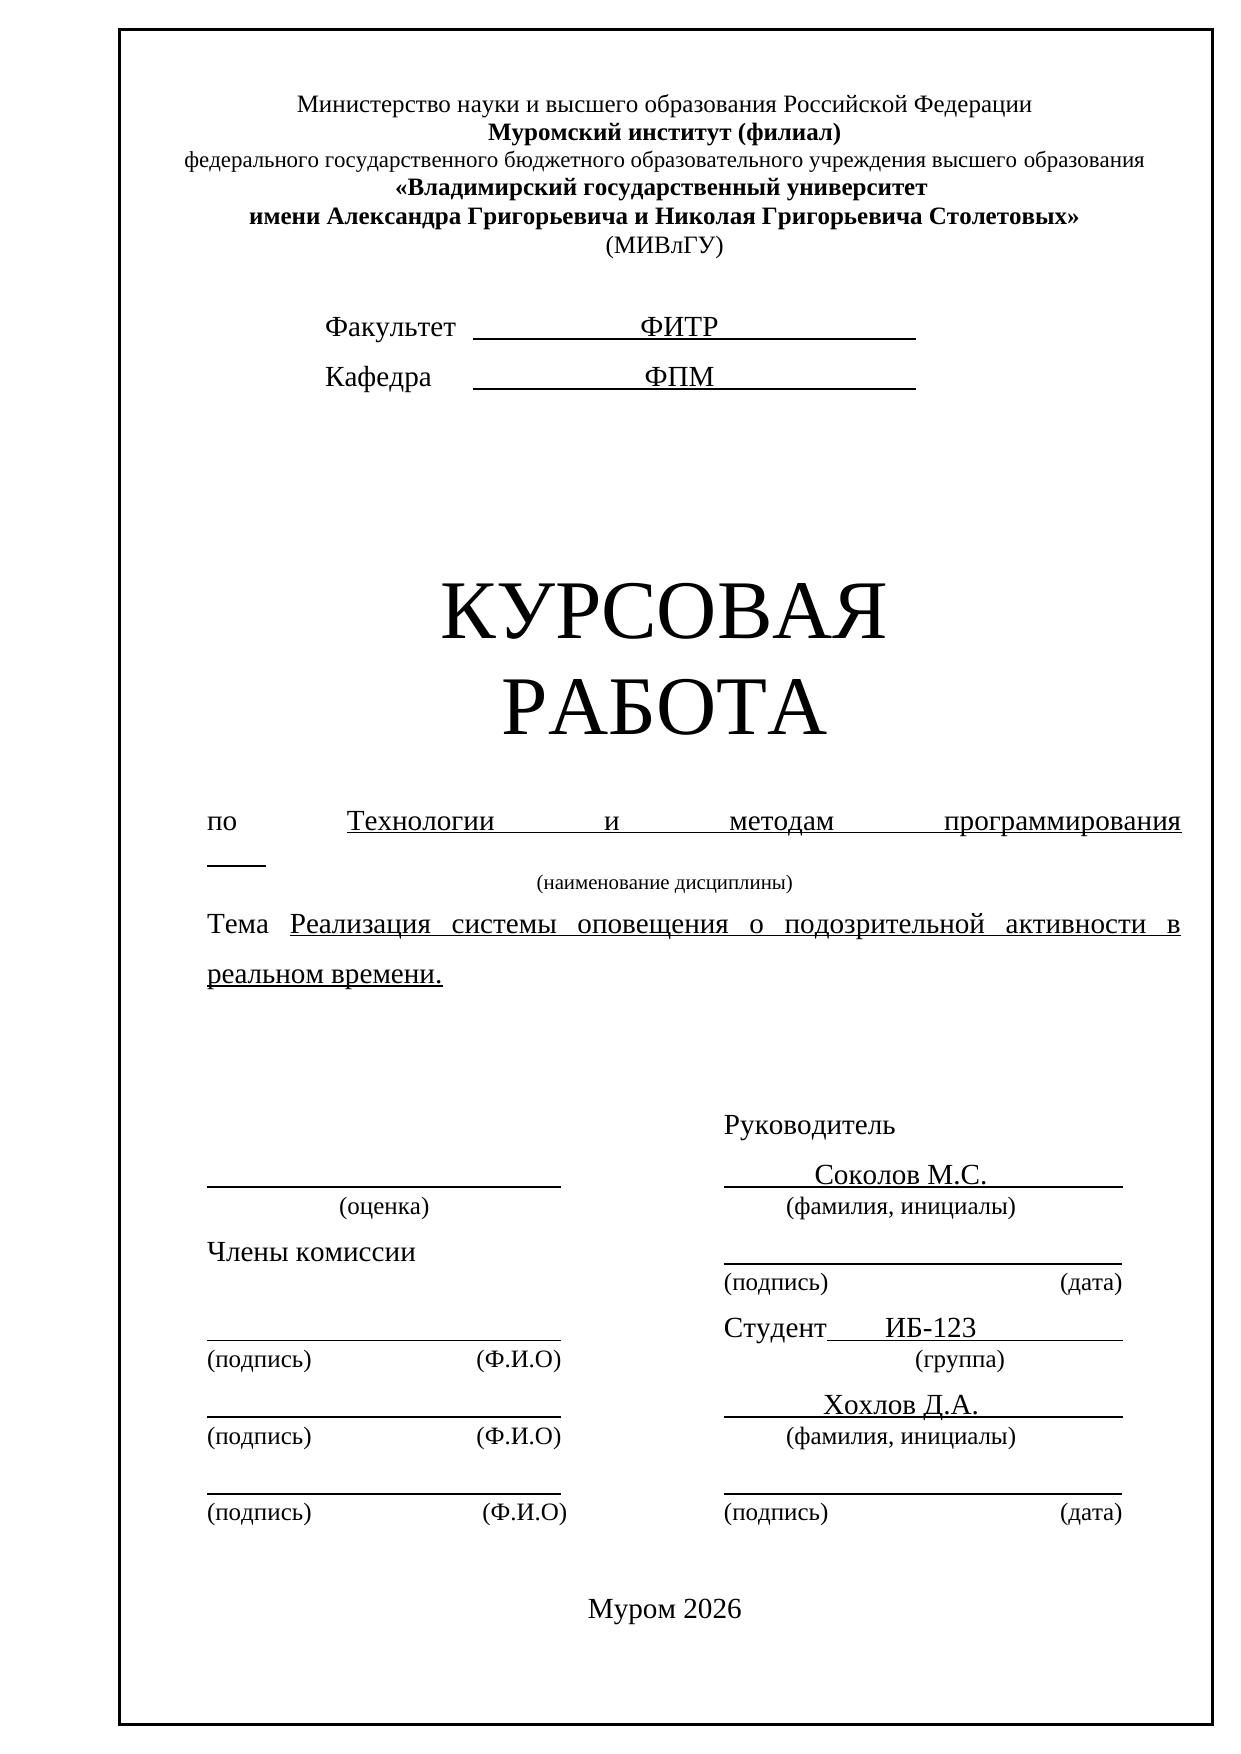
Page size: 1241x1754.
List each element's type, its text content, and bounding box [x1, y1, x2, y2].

text (МИВлГУ) [148, 230, 1181, 259]
text Факультет ФИТР [325, 309, 1181, 343]
text (подпись) (дата) [207, 1267, 1181, 1296]
text (подпись) (Ф.И.О) (группа) [207, 1344, 1181, 1373]
text Муром 2025 [148, 1591, 1181, 1624]
text КУРСОВАЯ [148, 561, 1181, 656]
text Кафедра ФПМ [325, 359, 1181, 393]
text Муромский институт (филиал) [148, 117, 1181, 146]
text Члены комиссии [207, 1234, 1181, 1267]
text Хохлов Д.А. [207, 1387, 1181, 1421]
text «Владимирский государственный университет имени Александра Григорьевича и Николая Григорьевича Столетовых» [148, 172, 1181, 230]
text (подпись) (Ф.И.О) (подпись) (дата) [207, 1497, 1181, 1526]
text (оценка) (фамилия, инициалы) [207, 1191, 1181, 1219]
text Министерство науки и высшего образования Российской Федерации [148, 89, 1181, 117]
text по Технологии и методам программирования [207, 803, 1181, 870]
text Руководитель [207, 1107, 1181, 1141]
text Тема Реализация системы оповещения о подозрительной активности в реальном времени. [207, 906, 1181, 989]
text Студент ИБ-123 [207, 1311, 1181, 1344]
text (подпись) (Ф.И.О) (фамилия, инициалы) [207, 1421, 1181, 1449]
text РАБОТА [148, 656, 1181, 752]
text федерального государственного бюджетного образовательного учреждения высшего образования [148, 146, 1181, 172]
text Соколов М.С. [207, 1157, 1181, 1191]
text (наименование дисциплины) [207, 870, 1122, 894]
